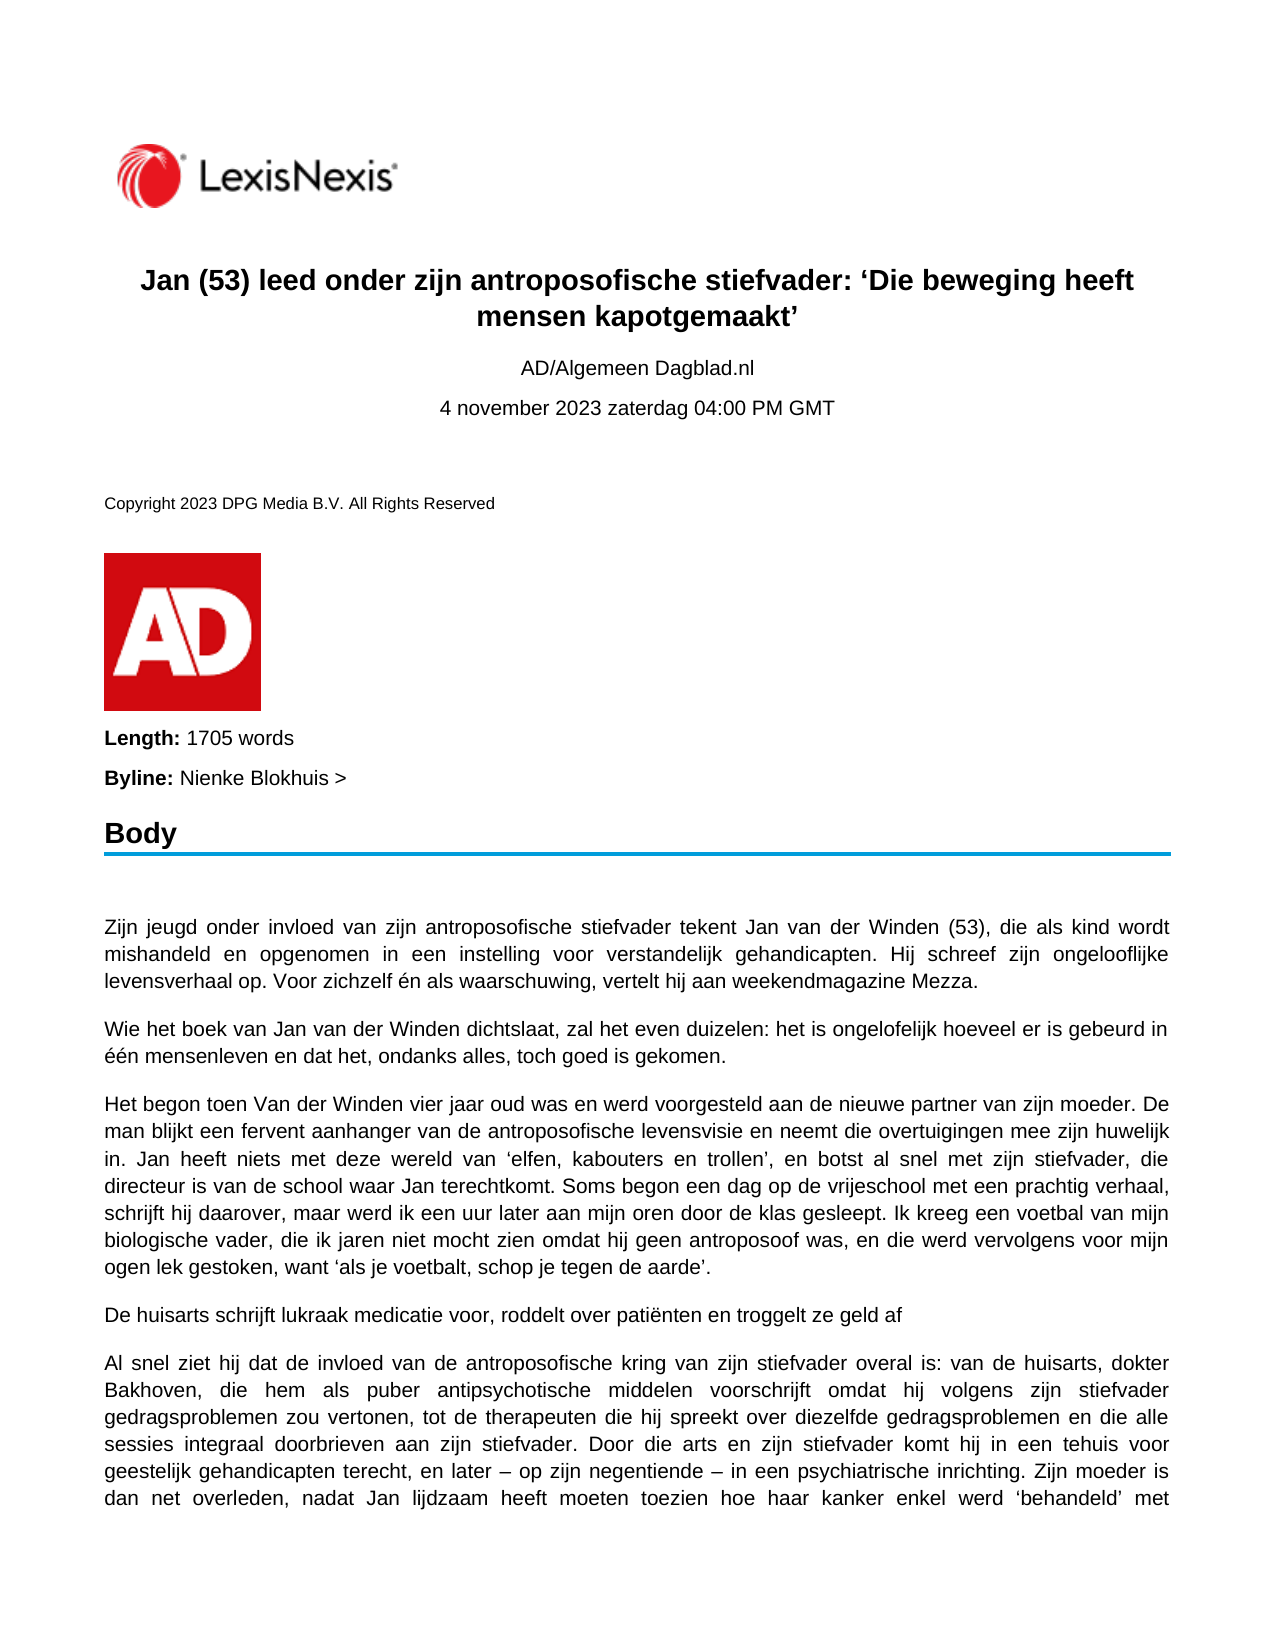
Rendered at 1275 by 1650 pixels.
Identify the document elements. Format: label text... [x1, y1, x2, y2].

text AD/Algemeen Dagblad.nl [104, 353, 1171, 380]
text De huisarts schrijft lukraak medicatie voor, roddelt over patiënten en troggelt ze geld af [104, 1299, 1171, 1327]
picture [104, 553, 261, 711]
text Wie het boek van Jan van der Winden dichtslaat, zal het even duizelen: het is ongelofelijk hoeveel er is gebeurd in één mensenleven en dat het, ondanks alles, toch goed is gekomen. [104, 1014, 1171, 1068]
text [104, 1347, 1171, 1510]
subtitle Jan (53) leed onder zijn antroposofische stiefvader: ‘Die beweging heeft mensen kapotgemaakt’ [104, 261, 1171, 332]
text Length: 1705 words [104, 723, 1171, 750]
picture [104, 144, 412, 208]
text Body [104, 814, 1171, 850]
text Zijn jeugd onder invloed van zijn antroposofische stiefvader tekent Jan van der Winden (53), die als kind wordt mishandeld en opgenomen in een instelling voor verstandelijk gehandicapten. Hij schreef zijn ongelooflijke levensverhaal op. Voor zichzelf én als waarschuwing, vertelt hij aan weekendmagazine Mezza. [104, 912, 1171, 993]
text Byline: Nienke Blokhuis > [104, 762, 1171, 789]
text Het begon toen Van der Winden vier jaar oud was en werd voorgesteld aan de nieuwe partner van zijn moeder. De man blijkt een fervent aanhanger van de antroposofische levensvisie en neemt die overtuigingen mee zijn huwelijk in. Jan heeft niets met deze wereld van ‘elfen, kabouters en trollen’, en botst al snel met zijn stiefvader, die directeur is van de school waar Jan terechtkomt. Soms begon een dag op de vrijeschool met een prachtig verhaal, schrijft hij daarover, maar werd ik een uur later aan mijn oren door de klas gesleept. Ik kreeg een voetbal van mijn biologische vader, die ik jaren niet mocht zien omdat hij geen antroposoof was, en die werd vervolgens voor mijn ogen lek gestoken, want ‘als je voetbalt, schop je tegen de aarde’. [104, 1089, 1171, 1279]
text Copyright 2023 DPG Media B.V. All Rights Reserved [104, 461, 1171, 513]
text 4 november 2023 zaterdag 04:00 PM GMT [104, 393, 1171, 420]
